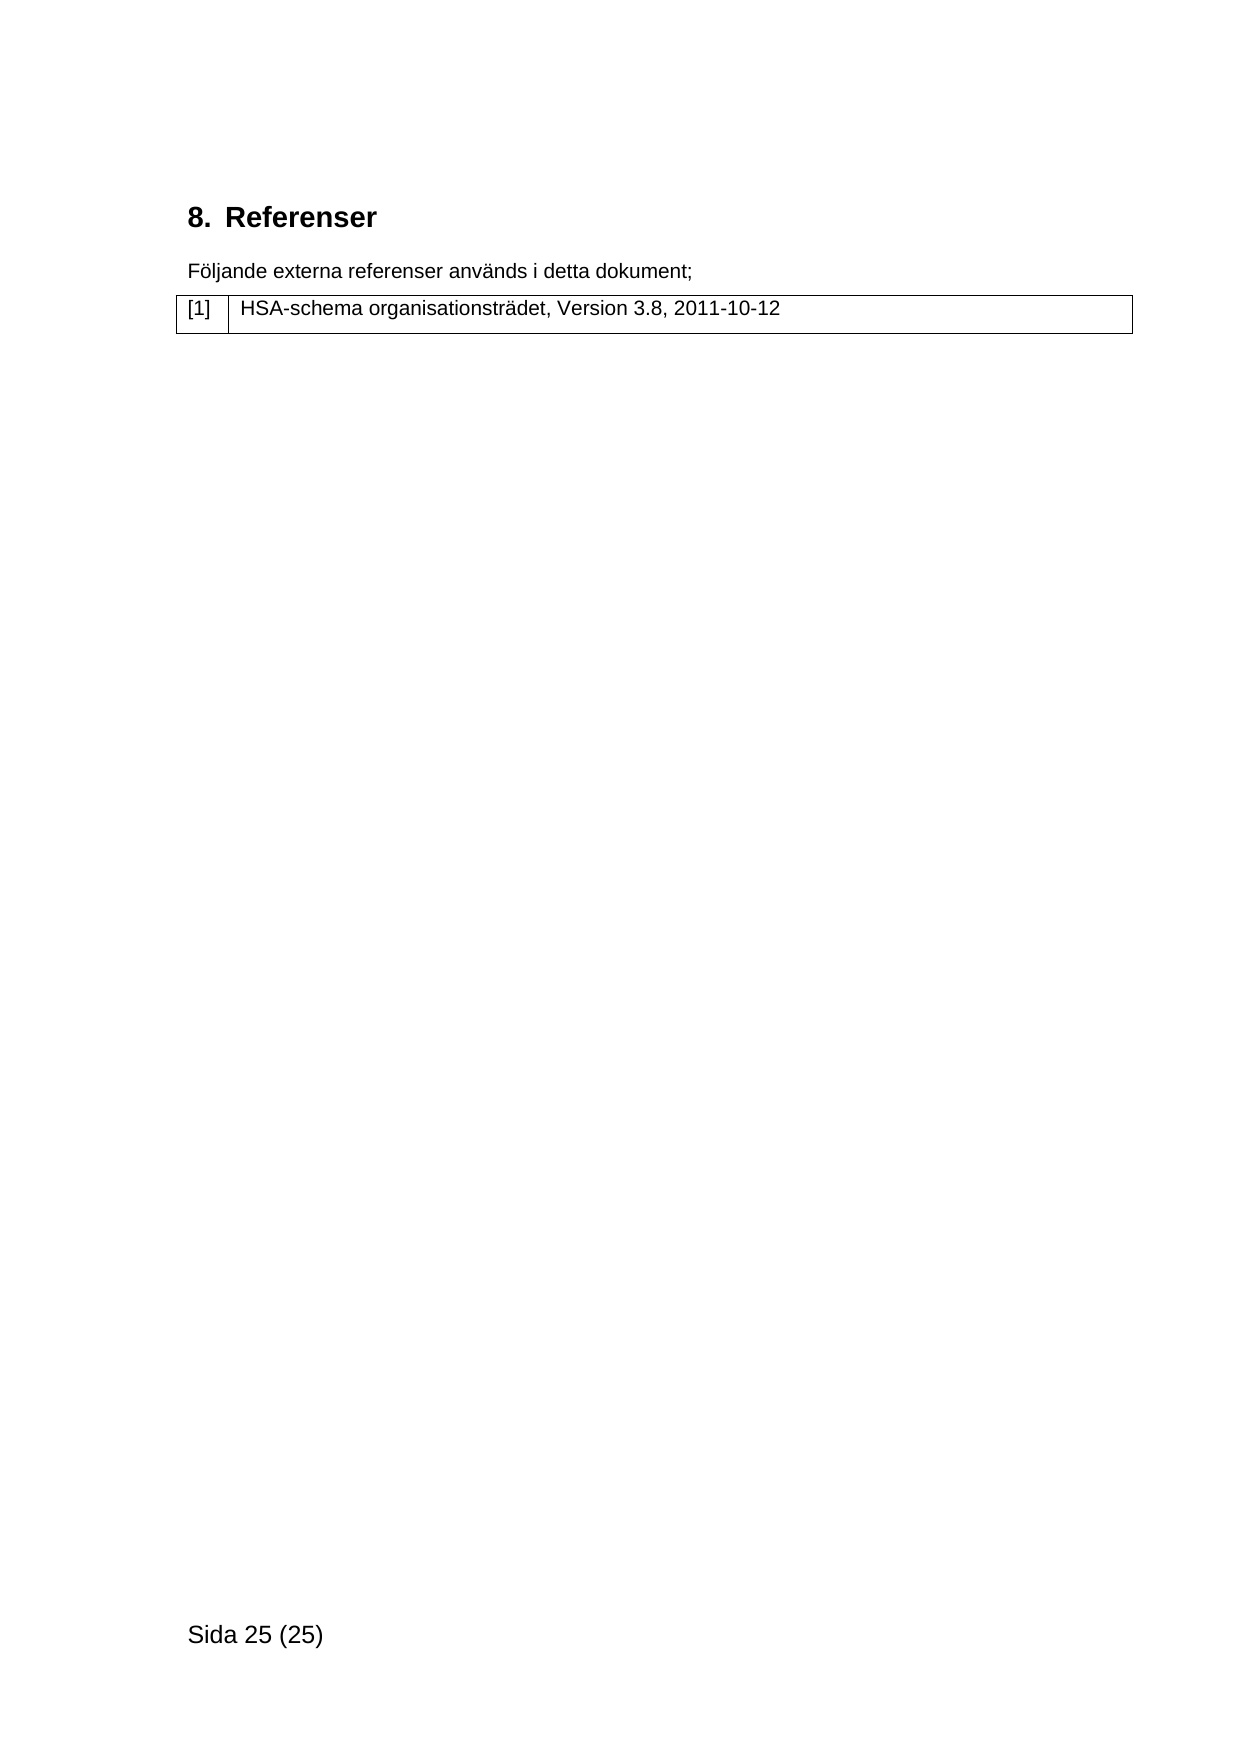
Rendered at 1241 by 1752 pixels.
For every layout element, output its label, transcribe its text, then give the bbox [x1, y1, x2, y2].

subtitle Referenser [187, 200, 963, 233]
text Följande externa referenser används i detta dokument; [187, 258, 1122, 282]
table_header HSA-schema organisationsträdet, Version 3.8, 2011-10-12 [229, 296, 1132, 332]
table_header [1] [177, 296, 228, 332]
